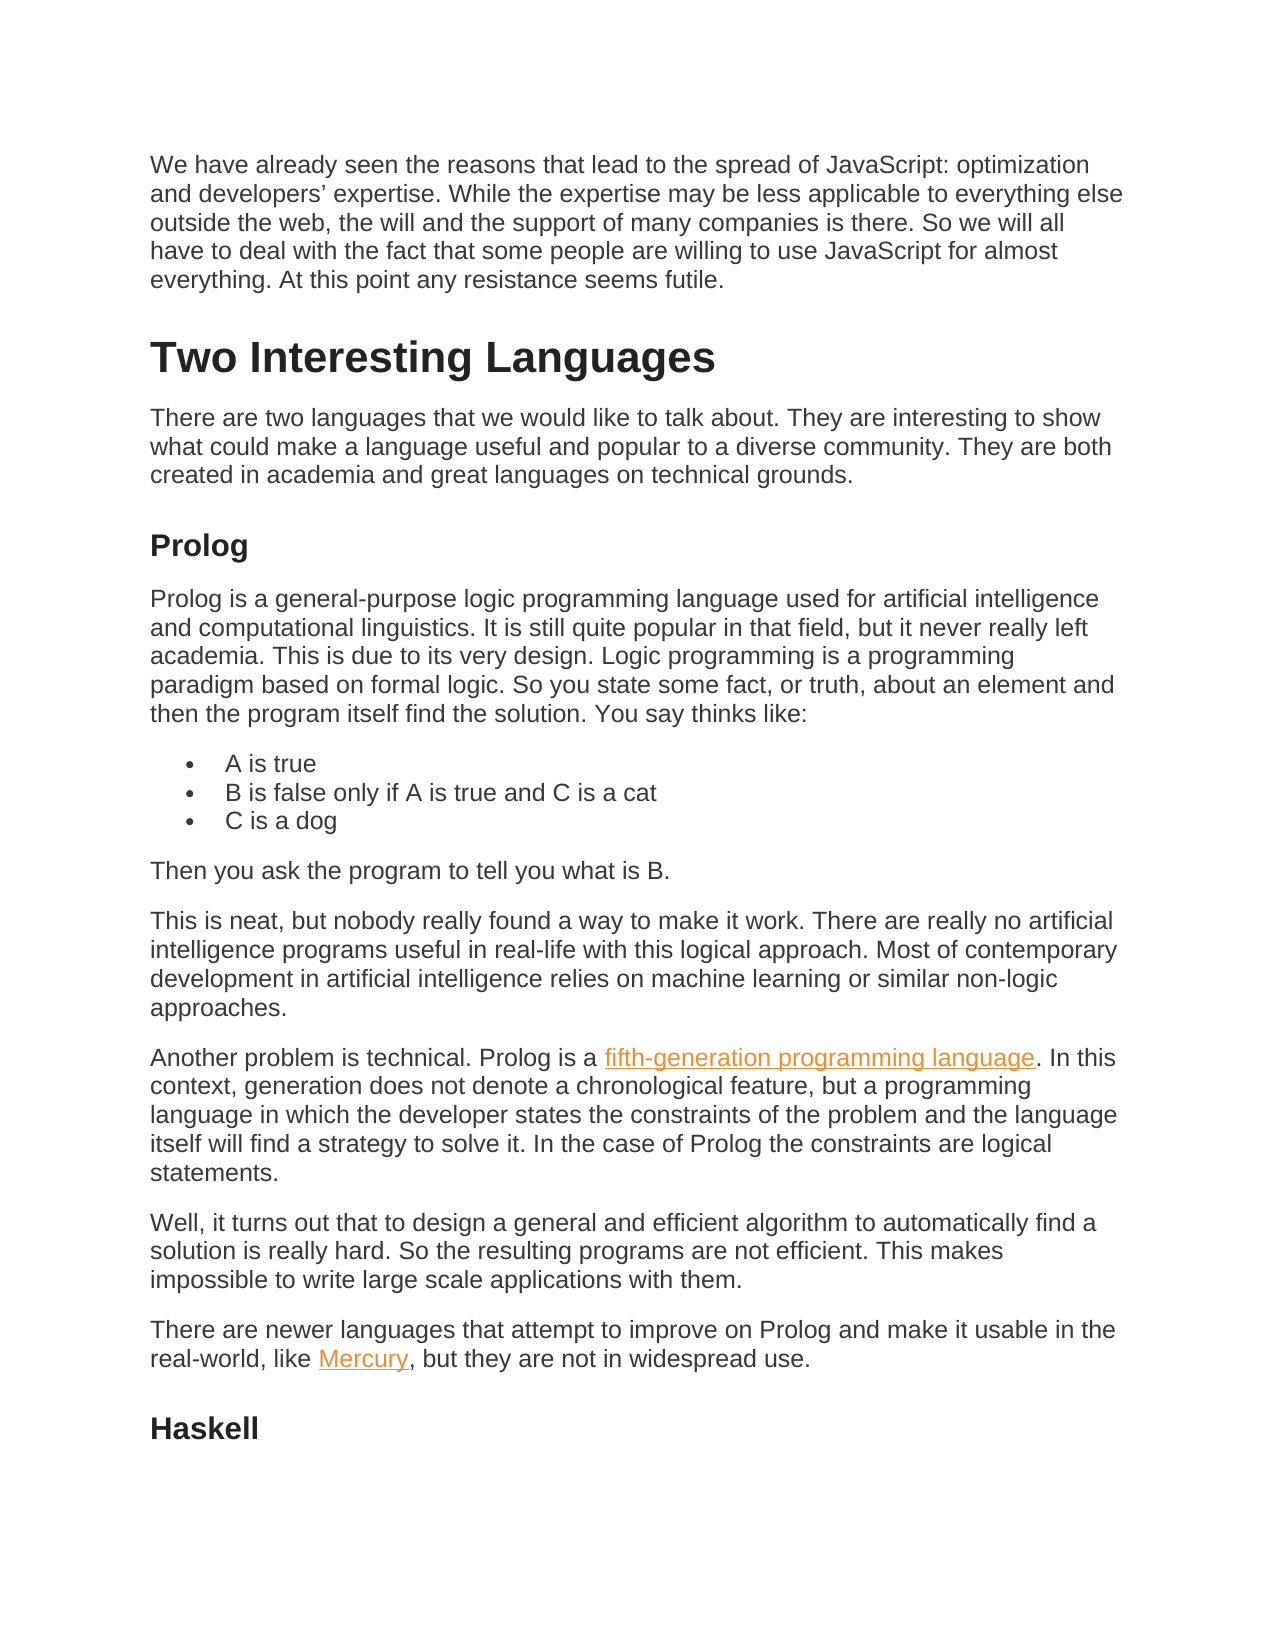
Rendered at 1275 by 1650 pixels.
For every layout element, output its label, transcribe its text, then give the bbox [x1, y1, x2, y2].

text Another problem is technical. Prolog is a fifth-generation programming language. In this context, generation does not denote a chronological feature, but a programming language in which the developer states the constraints of the problem and the language itself will find a strategy to solve it. In the case of Prolog the constraints are logical statements. [150, 1042, 1125, 1186]
text Haskell [150, 1410, 1125, 1446]
text Then you ask the program to tell you what is B. [150, 856, 1125, 885]
list A is true [186, 749, 1125, 777]
text This is neat, but nobody really found a way to make it work. There are really no artificial intelligence programs useful in real-life with this logical approach. Most of contemporary development in artificial intelligence relies on machine learning or similar non-logic approaches. [150, 906, 1125, 1021]
text Two Interesting Languages [150, 331, 1125, 382]
list C is a dog [186, 806, 1125, 835]
text Prolog is a general-purpose logic programming language used for artificial intelligence and computational linguistics. It is still quite popular in that field, but it never really left academia. This is due to its very design. Logic programming is a programming paradigm based on formal logic. So you state some fact, or truth, about an element and then the program itself find the solution. You say thinks like: [150, 584, 1125, 727]
text There are newer languages that attempt to improve on Prolog and make it usable in the real-world, like Mercury, but they are not in widespread use. [150, 1315, 1125, 1372]
text Prolog [150, 527, 1125, 562]
text We have already seen the reasons that lead to the spread of JavaScript: optimization and developers’ expertise. While the expertise may be less applicable to everything else outside the web, the will and the support of many companies is there. So we will all have to deal with the fact that some people are willing to use JavaScript for almost everything. At this point any resistance seems futile. [150, 150, 1125, 294]
text There are two languages that we would like to talk about. They are interesting to show what could make a language useful and popular to a diverse community. They are both created in academia and great languages on technical grounds. [150, 403, 1125, 489]
list B is false only if A is true and C is a cat [186, 777, 1125, 806]
text Well, it turns out that to design a general and efficient algorithm to automatically find a solution is really hard. So the resulting programs are not efficient. This makes impossible to write large scale applications with them. [150, 1207, 1125, 1294]
